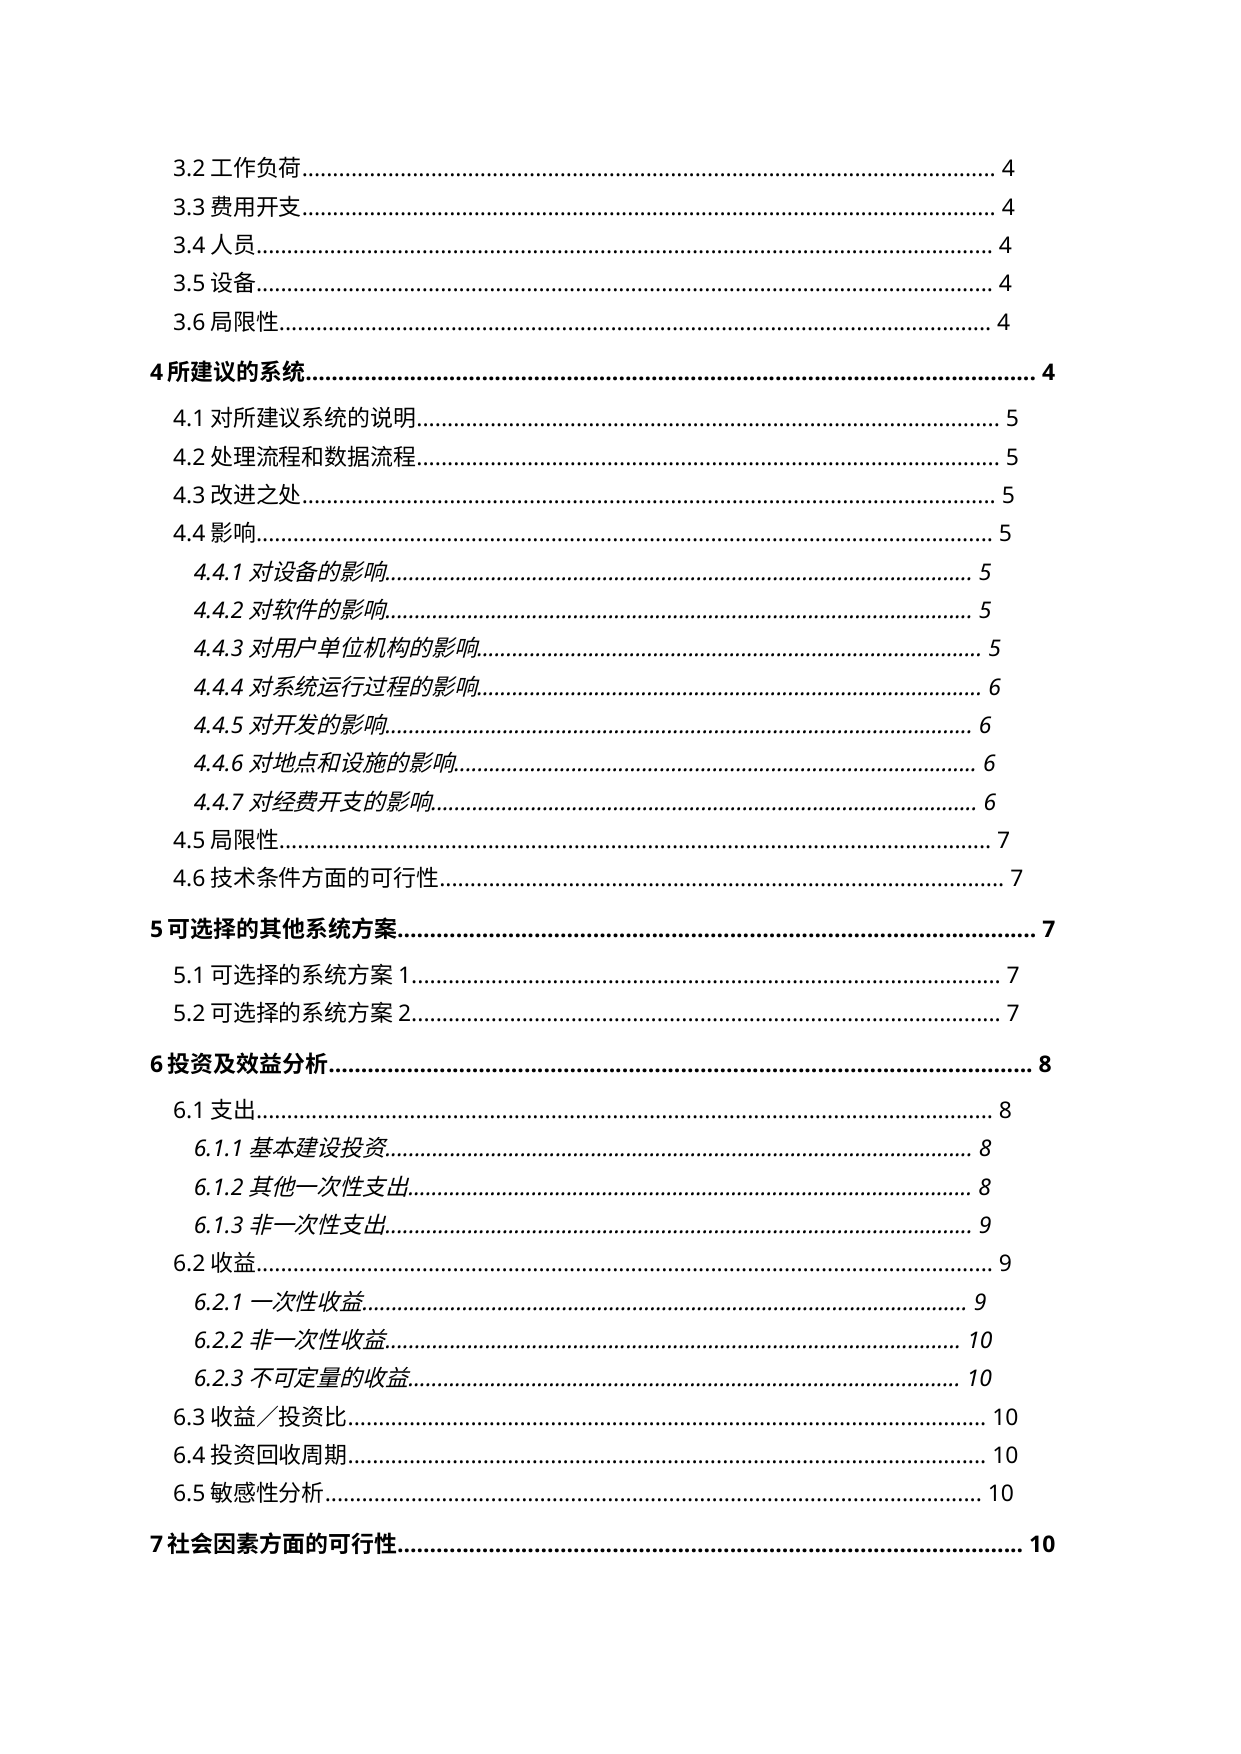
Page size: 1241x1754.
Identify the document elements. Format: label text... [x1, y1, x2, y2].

text 6.2收益........................................................................................................................ 9 [173, 1245, 1090, 1278]
text 3.2工作负荷................................................................................................................. 4 [173, 150, 1090, 183]
text 4.4.7对经费开支的影响............................................................................................. 6 [194, 783, 1090, 817]
text 4.4影响........................................................................................................................ 5 [173, 515, 1090, 548]
text 3.3费用开支................................................................................................................. 4 [173, 188, 1090, 222]
text 7社会因素方面的可行性................................................................................................ 10 [150, 1526, 1090, 1559]
text 6.5敏感性分析........................................................................................................... 10 [173, 1475, 1090, 1508]
text 6.1.2其他一次性支出................................................................................................ 8 [194, 1168, 1090, 1202]
text 6投资及效益分析............................................................................................................ 8 [150, 1046, 1090, 1079]
text 3.5设备........................................................................................................................ 4 [173, 265, 1090, 298]
text 4.4.5对开发的影响.................................................................................................... 6 [194, 707, 1090, 740]
text 5可选择的其他系统方案.................................................................................................. 7 [150, 911, 1090, 944]
text 4.4.3对用户单位机构的影响...................................................................................... 5 [194, 630, 1090, 663]
text 3.6局限性.................................................................................................................... 4 [173, 303, 1090, 337]
text 4.6技术条件方面的可行性............................................................................................ 7 [173, 860, 1090, 893]
text 4.4.6对地点和设施的影响......................................................................................... 6 [194, 745, 1090, 778]
text 4.3改进之处................................................................................................................. 5 [173, 477, 1090, 510]
text 6.2.3不可定量的收益.............................................................................................. 10 [194, 1360, 1090, 1393]
text 4.1对所建议系统的说明............................................................................................... 5 [173, 400, 1090, 433]
text 6.3收益／投资比........................................................................................................ 10 [173, 1398, 1090, 1432]
text 3.4人员........................................................................................................................ 4 [173, 227, 1090, 260]
text 4.2处理流程和数据流程............................................................................................... 5 [173, 438, 1090, 472]
text 6.2.2非一次性收益.................................................................................................. 10 [194, 1322, 1090, 1355]
text 6.2.1一次性收益....................................................................................................... 9 [194, 1283, 1090, 1317]
text 6.1支出........................................................................................................................ 8 [173, 1092, 1090, 1125]
text 6.1.1基本建设投资.................................................................................................... 8 [194, 1130, 1090, 1163]
text 4.4.2对软件的影响.................................................................................................... 5 [194, 592, 1090, 625]
text 4.5局限性.................................................................................................................... 7 [173, 822, 1090, 855]
text 4所建议的系统................................................................................................................ 4 [150, 354, 1090, 387]
text 5.2可选择的系统方案2................................................................................................ 7 [173, 995, 1090, 1028]
text 4.4.1对设备的影响.................................................................................................... 5 [194, 553, 1090, 587]
text 6.4投资回收周期........................................................................................................ 10 [173, 1437, 1090, 1470]
text 4.4.4对系统运行过程的影响...................................................................................... 6 [194, 668, 1090, 702]
text 6.1.3非一次性支出.................................................................................................... 9 [194, 1207, 1090, 1240]
text 5.1可选择的系统方案1................................................................................................ 7 [173, 957, 1090, 990]
